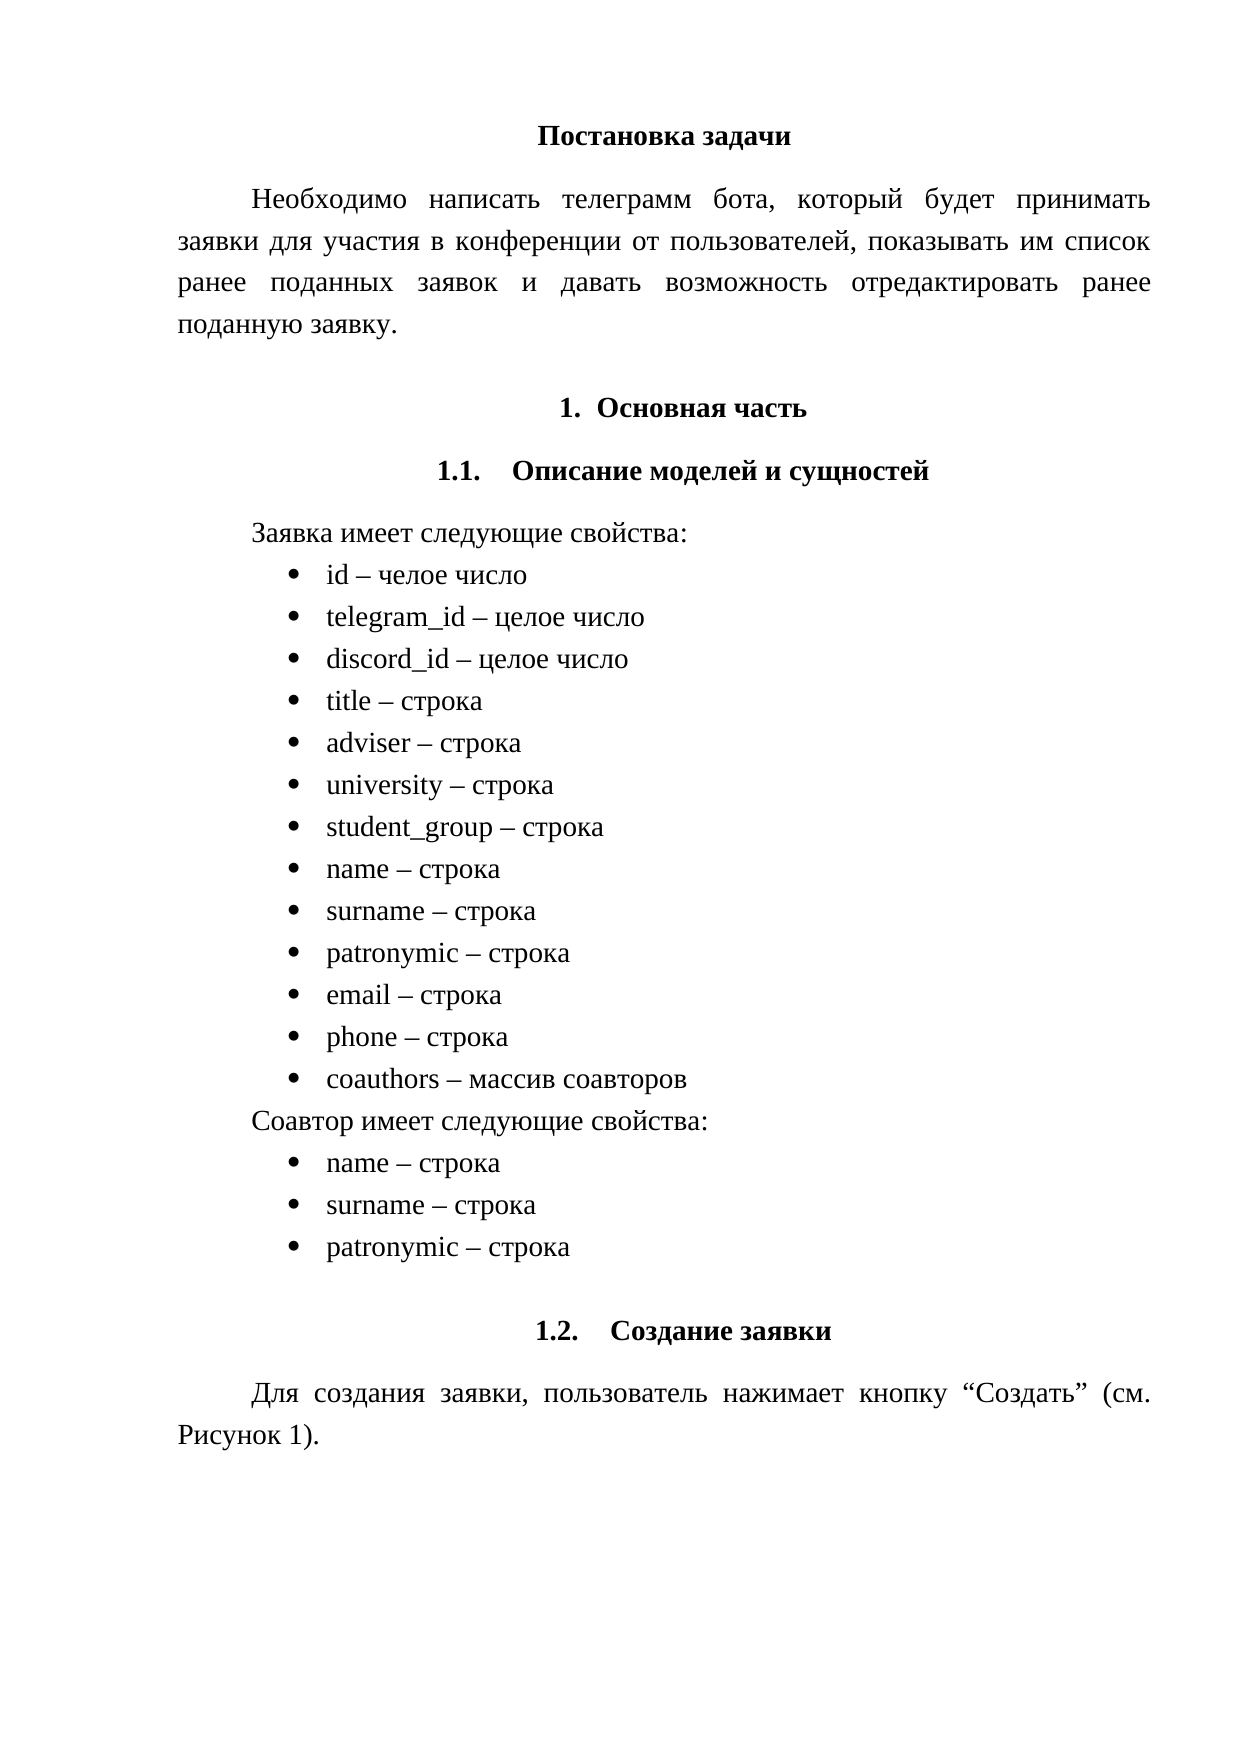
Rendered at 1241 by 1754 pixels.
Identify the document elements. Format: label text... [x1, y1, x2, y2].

text Заявка имеет следующие свойства: [177, 516, 1152, 549]
list discord_id – целое число [288, 641, 1152, 675]
subtitle Основная часть [215, 390, 1152, 424]
list surname – строка [288, 1187, 1152, 1221]
text Соавтор имеет следующие свойства: [177, 1103, 1152, 1137]
list adviser – строка [288, 725, 1152, 759]
list name – строка [288, 851, 1152, 885]
list id – челое число [288, 557, 1152, 591]
text Необходимо написать телеграмм бота, который будет принимать заявки для участия в конференции от пользователей, показывать им список ранее поданных заявок и давать возможность отредактировать ранее поданную заявку. [177, 181, 1152, 340]
subtitle Описание моделей и сущностей [215, 453, 1152, 486]
list surname – строка [288, 893, 1152, 927]
list coauthors – массив соавторов [288, 1061, 1152, 1095]
subtitle Создание заявки [215, 1313, 1152, 1346]
list telegram_id – целое число [288, 599, 1152, 633]
list patronymic – строка [288, 1229, 1152, 1263]
list name – строка [288, 1145, 1152, 1179]
list email – строка [288, 977, 1152, 1011]
subtitle Постановка задачи [177, 118, 1152, 152]
list patronymic – строка [288, 935, 1152, 969]
list title – строка [288, 683, 1152, 717]
text Для создания заявки, пользователь нажимает кнопку “Создать” (см. Рисунок 1). [177, 1376, 1152, 1451]
list phone – строка [288, 1019, 1152, 1053]
list university – строка [288, 767, 1152, 801]
list student_group – строка [288, 809, 1152, 843]
